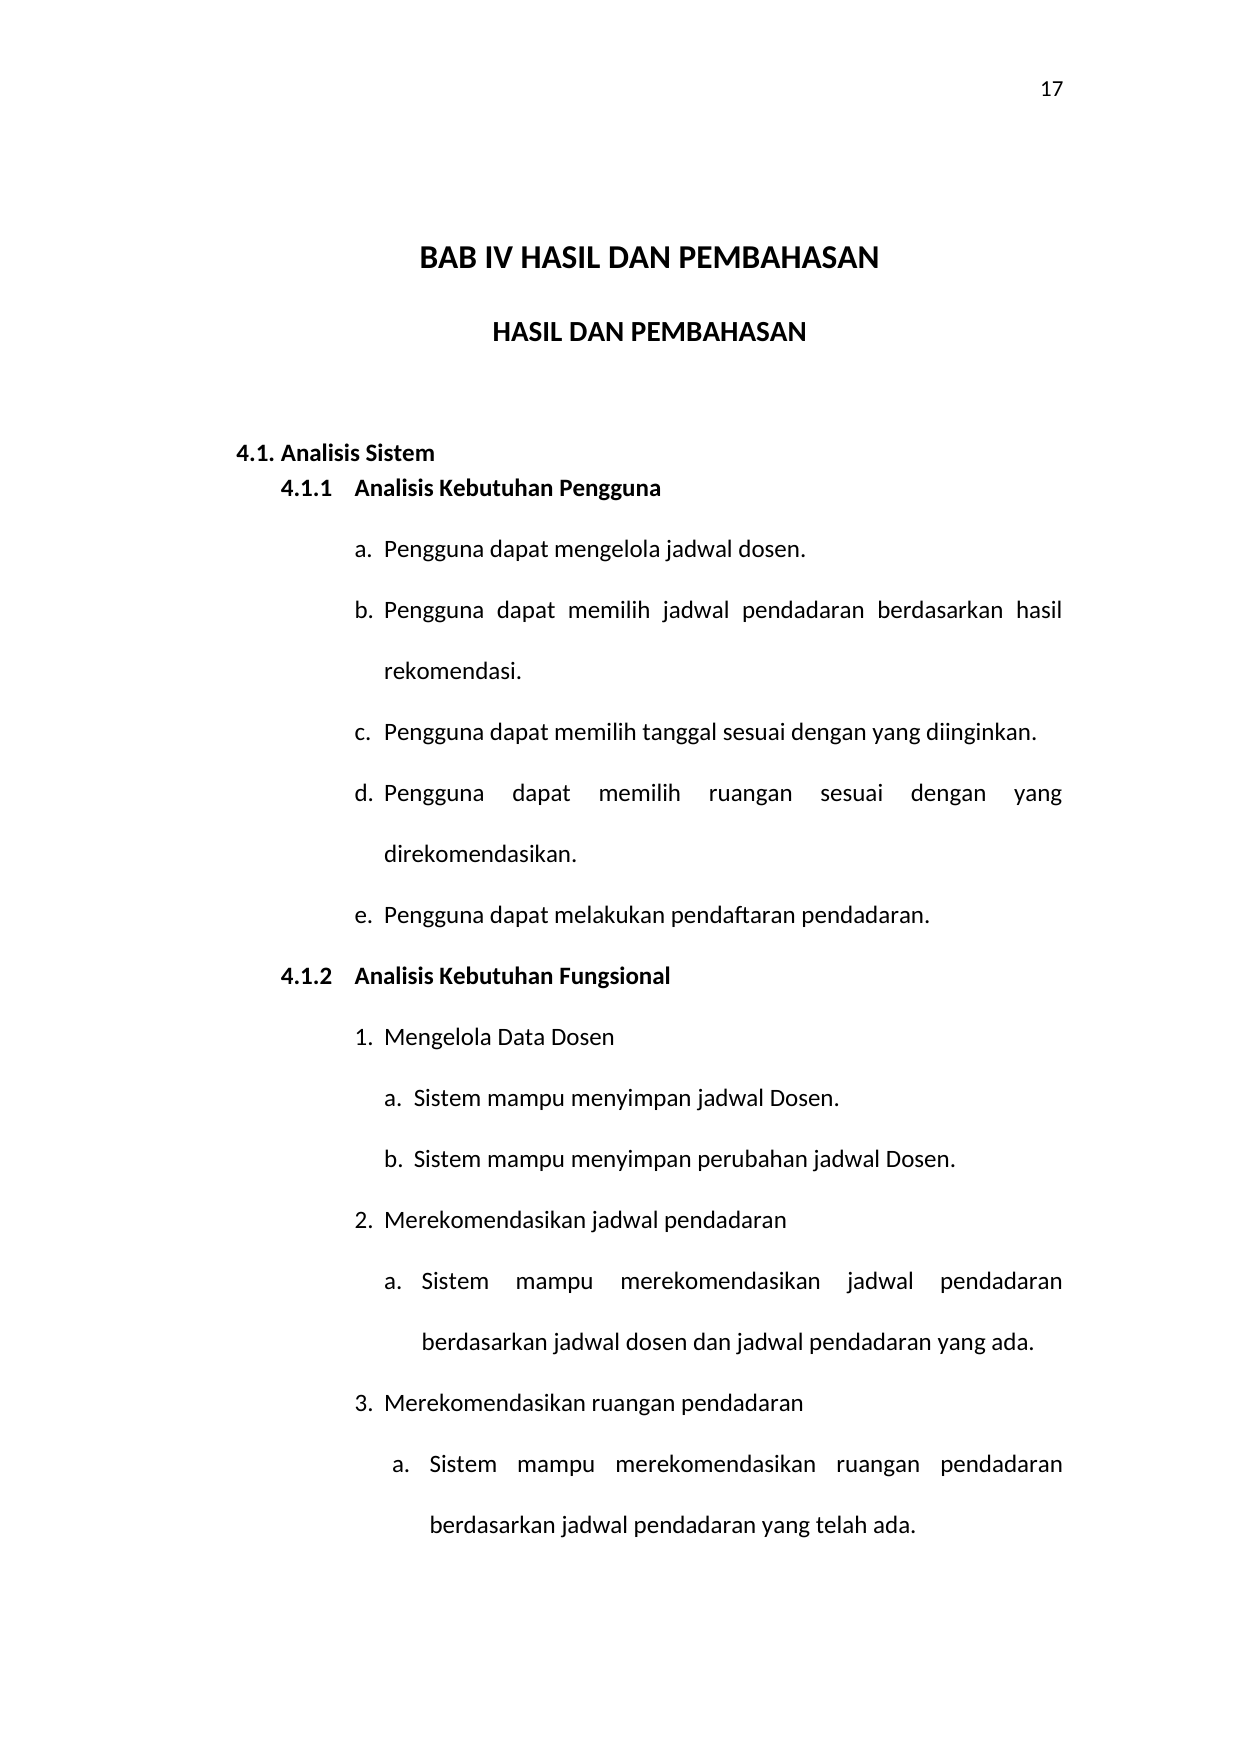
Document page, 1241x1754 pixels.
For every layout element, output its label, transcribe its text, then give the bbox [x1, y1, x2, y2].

list Sistem mampu merekomendasikan ruangan pendadaran berdasarkan jadwal pendadaran yang telah ada. [392, 1448, 1063, 1540]
subtitle Analisis Sistem [236, 437, 1063, 467]
list Pengguna dapat mengelola jadwal dosen. [354, 533, 1063, 563]
list Pengguna dapat memilih ruangan sesuai dengan yang direkomendasikan. [354, 777, 1063, 869]
list Sistem mampu merekomendasikan jadwal pendadaran berdasarkan jadwal dosen dan jadwal pendadaran yang ada. [384, 1265, 1063, 1357]
list Merekomendasikan jadwal pendadaran [354, 1204, 1063, 1235]
list Analisis Kebutuhan Fungsional [281, 960, 1063, 991]
list Sistem mampu menyimpan perubahan jadwal Dosen. [384, 1143, 1063, 1174]
list Pengguna dapat melakukan pendaftaran pendadaran. [354, 899, 1063, 930]
text BAB IV HASIL DAN PEMBAHASAN HASIL DAN PEMBAHASAN [236, 236, 1063, 348]
list Sistem mampu menyimpan jadwal Dosen. [384, 1082, 1063, 1113]
list Mengelola Data Dosen [354, 1021, 1063, 1052]
list Merekomendasikan ruangan pendadaran [354, 1387, 1063, 1418]
list Pengguna dapat memilih tanggal sesuai dengan yang diinginkan. [354, 716, 1063, 747]
list Pengguna dapat memilih jadwal pendadaran berdasarkan hasil rekomendasi. [354, 594, 1063, 686]
list Analisis Kebutuhan Pengguna [281, 472, 1063, 502]
